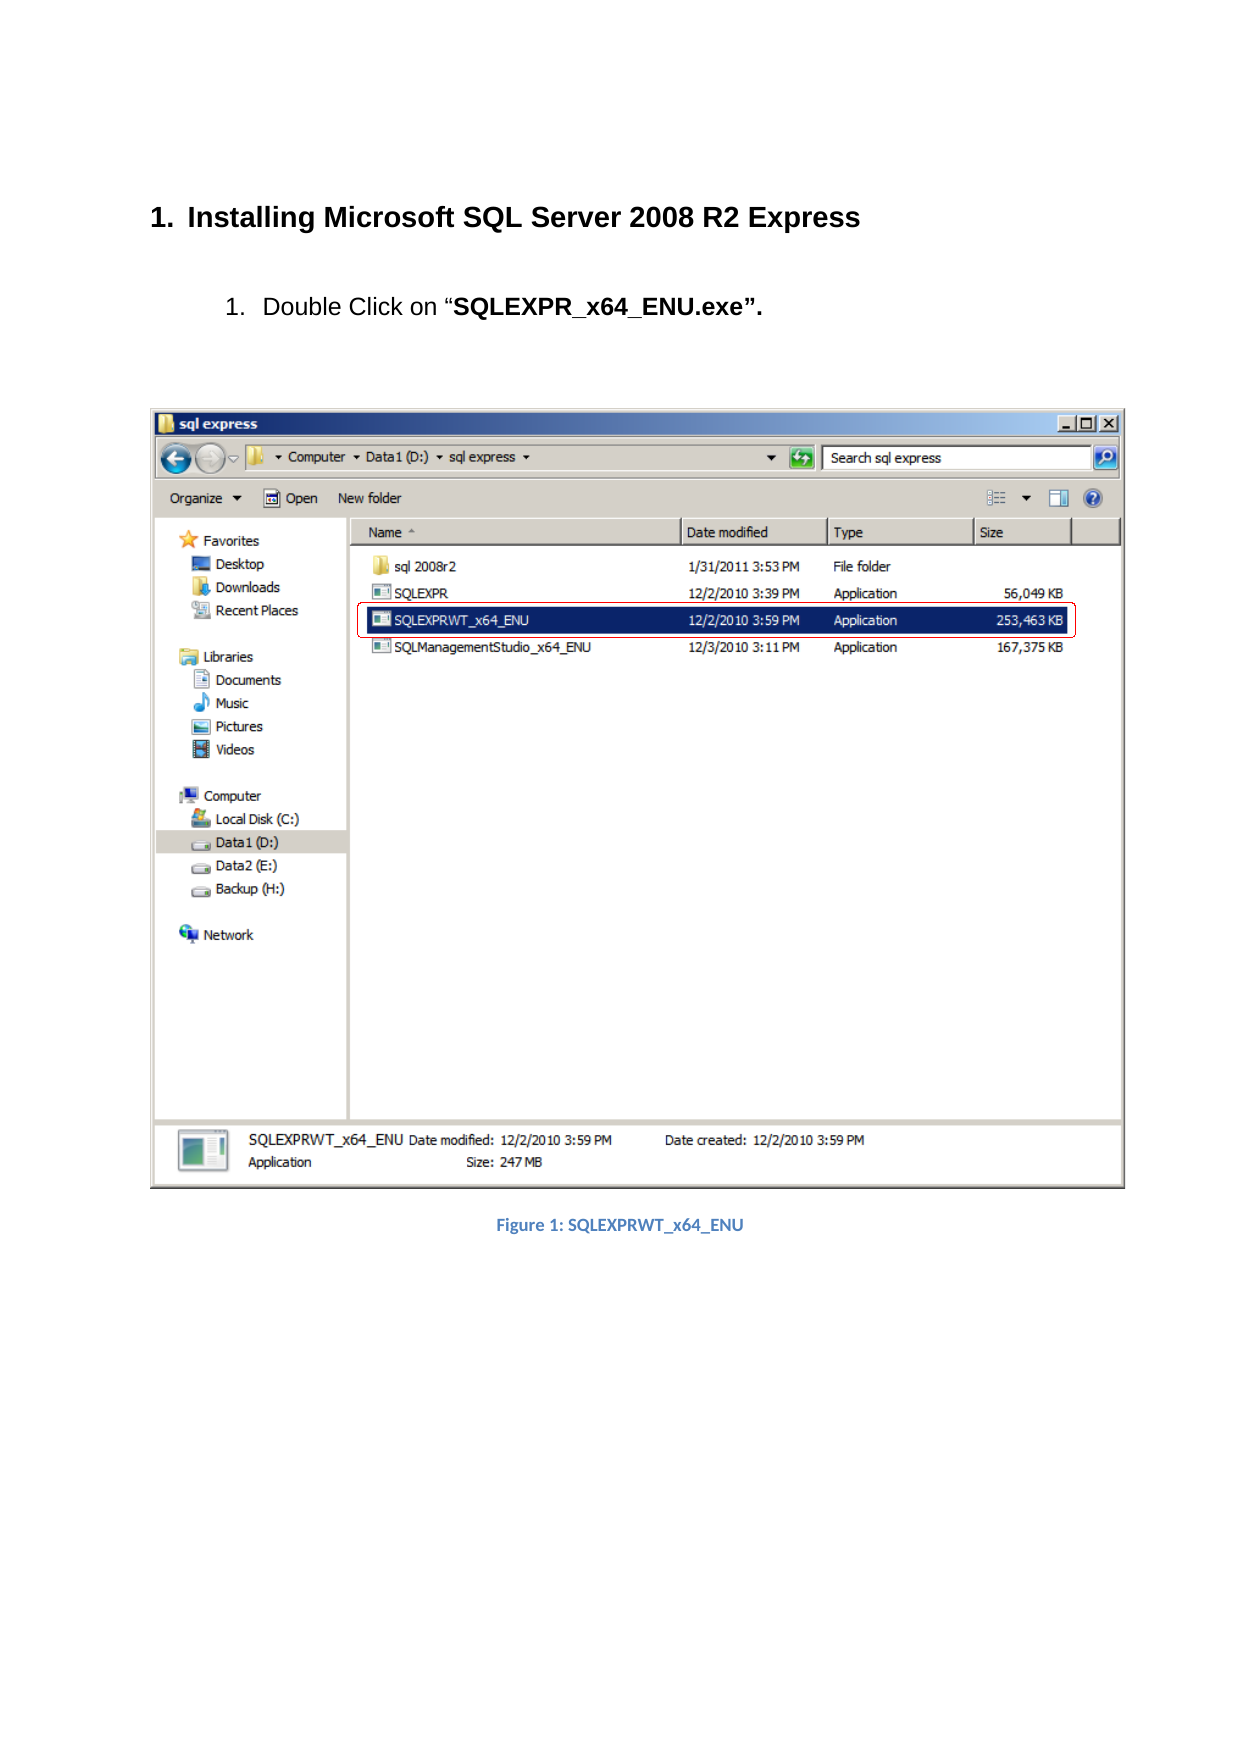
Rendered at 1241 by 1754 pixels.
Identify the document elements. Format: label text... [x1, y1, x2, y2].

text Figure 1: SQLEXPRWT_x64_ENU [150, 1213, 1090, 1236]
subtitle Installing Microsoft SQL Server 2008 R2 Express [150, 200, 1090, 233]
list Double Click on “SQLEXPR_x64_ENU.exe”. [225, 292, 1090, 320]
picture [150, 408, 1125, 1189]
